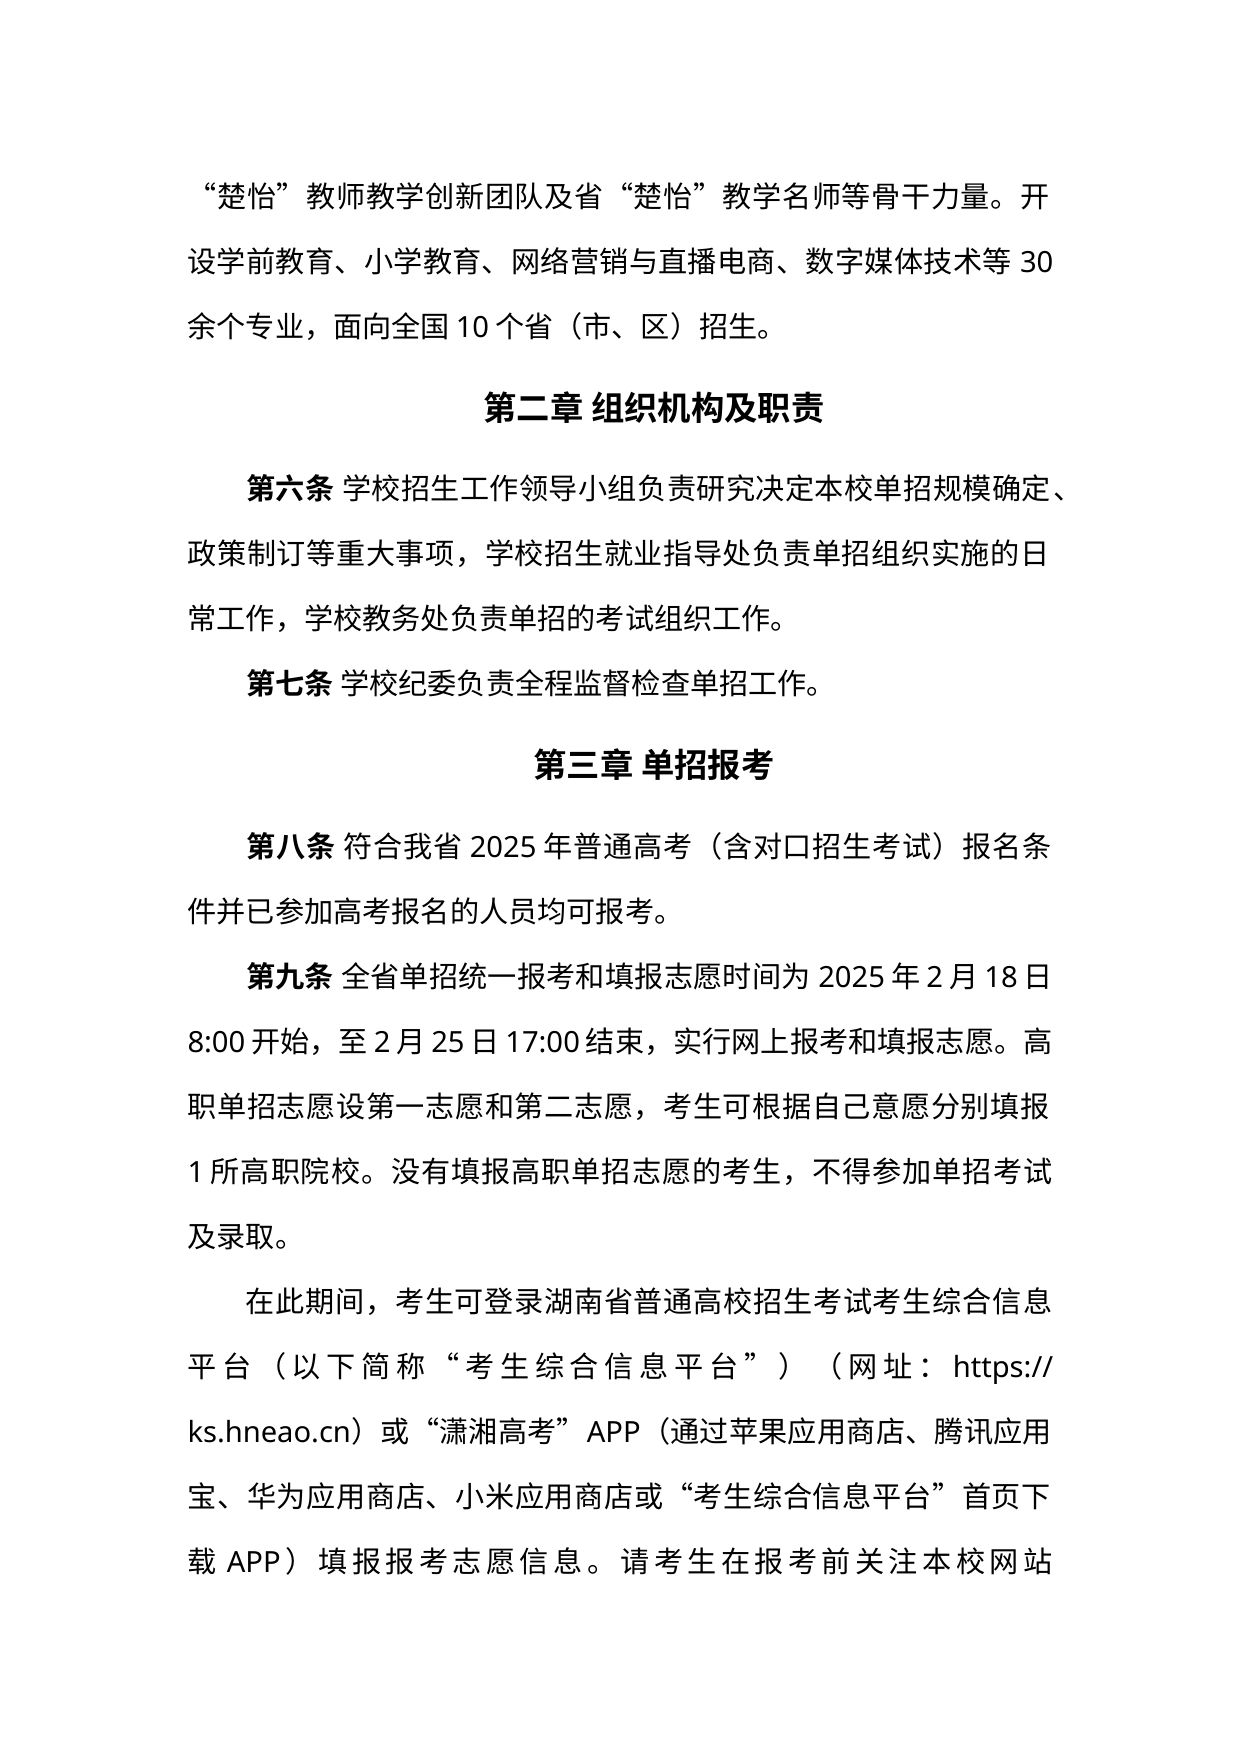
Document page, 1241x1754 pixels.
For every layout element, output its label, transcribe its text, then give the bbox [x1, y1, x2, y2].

text 第八条 符合我省2025年普通高考（含对口招生考试）报名条件并已参加高考报名的人员均可报考。 [187, 812, 1053, 942]
text 第七条 学校纪委负责全程监督检查单招工作。 [187, 649, 1053, 714]
list 组织机构及职责 [187, 373, 1053, 438]
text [187, 1267, 1053, 1592]
text 第六条 学校招生工作领导小组负责研究决定本校单招规模确定、政策制订等重大事项，学校招生就业指导处负责单招组织实施的日常工作，学校教务处负责单招的考试组织工作。 [187, 454, 1053, 649]
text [187, 162, 1053, 357]
list 单招报考 [187, 731, 1053, 796]
text 第九条 全省单招统一报考和填报志愿时间为2025年2月18日8:00开始，至2月25日17:00结束，实行网上报考和填报志愿。高职单招志愿设第一志愿和第二志愿，考生可根据自己意愿分别填报1所高职院校。没有填报高职单招志愿的考生，不得参加单招考试及录取。 [187, 942, 1053, 1267]
